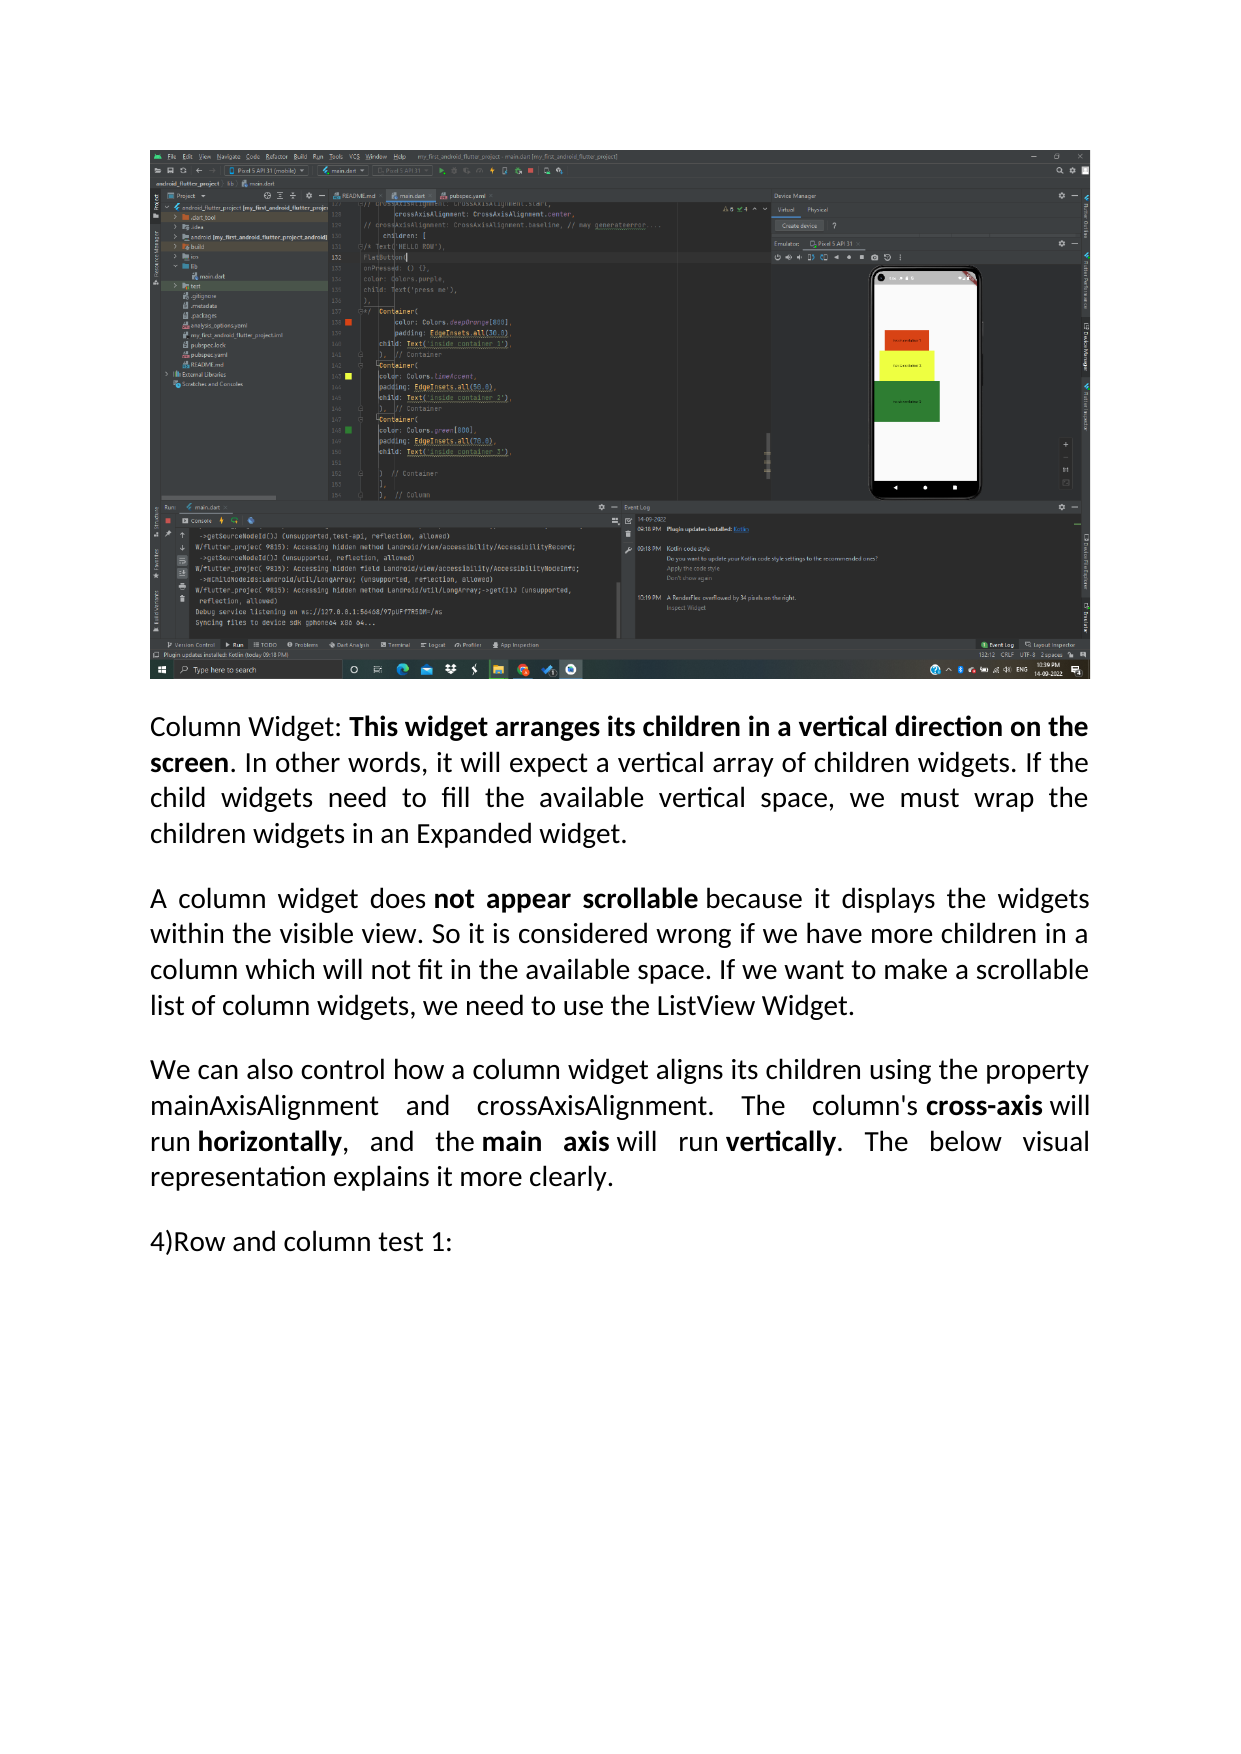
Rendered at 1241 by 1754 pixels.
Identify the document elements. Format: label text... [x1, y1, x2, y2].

text 4)Row and column test 1: [150, 1223, 1090, 1259]
picture [150, 150, 1091, 679]
text Column Widget: This widget arranges its children in a vertical direction on the screen. In other words, it will expect a vertical array of children widgets. If the child widgets need to fill the available vertical space, we must wrap the children widgets in an Expanded widget. [150, 708, 1090, 851]
text We can also control how a column widget aligns its children using the property mainAxisAlignment and crossAxisAlignment. The column's cross-axis will run horizontally, and the main axis will run vertically. The below visual representation explains it more clearly. [150, 1051, 1090, 1194]
text A column widget does not appear scrollable because it displays the widgets within the visible view. So it is considered wrong if we have more children in a column which will not fit in the available space. If we want to make a scrollable list of column widgets, we need to use the ListView Widget. [150, 880, 1090, 1022]
